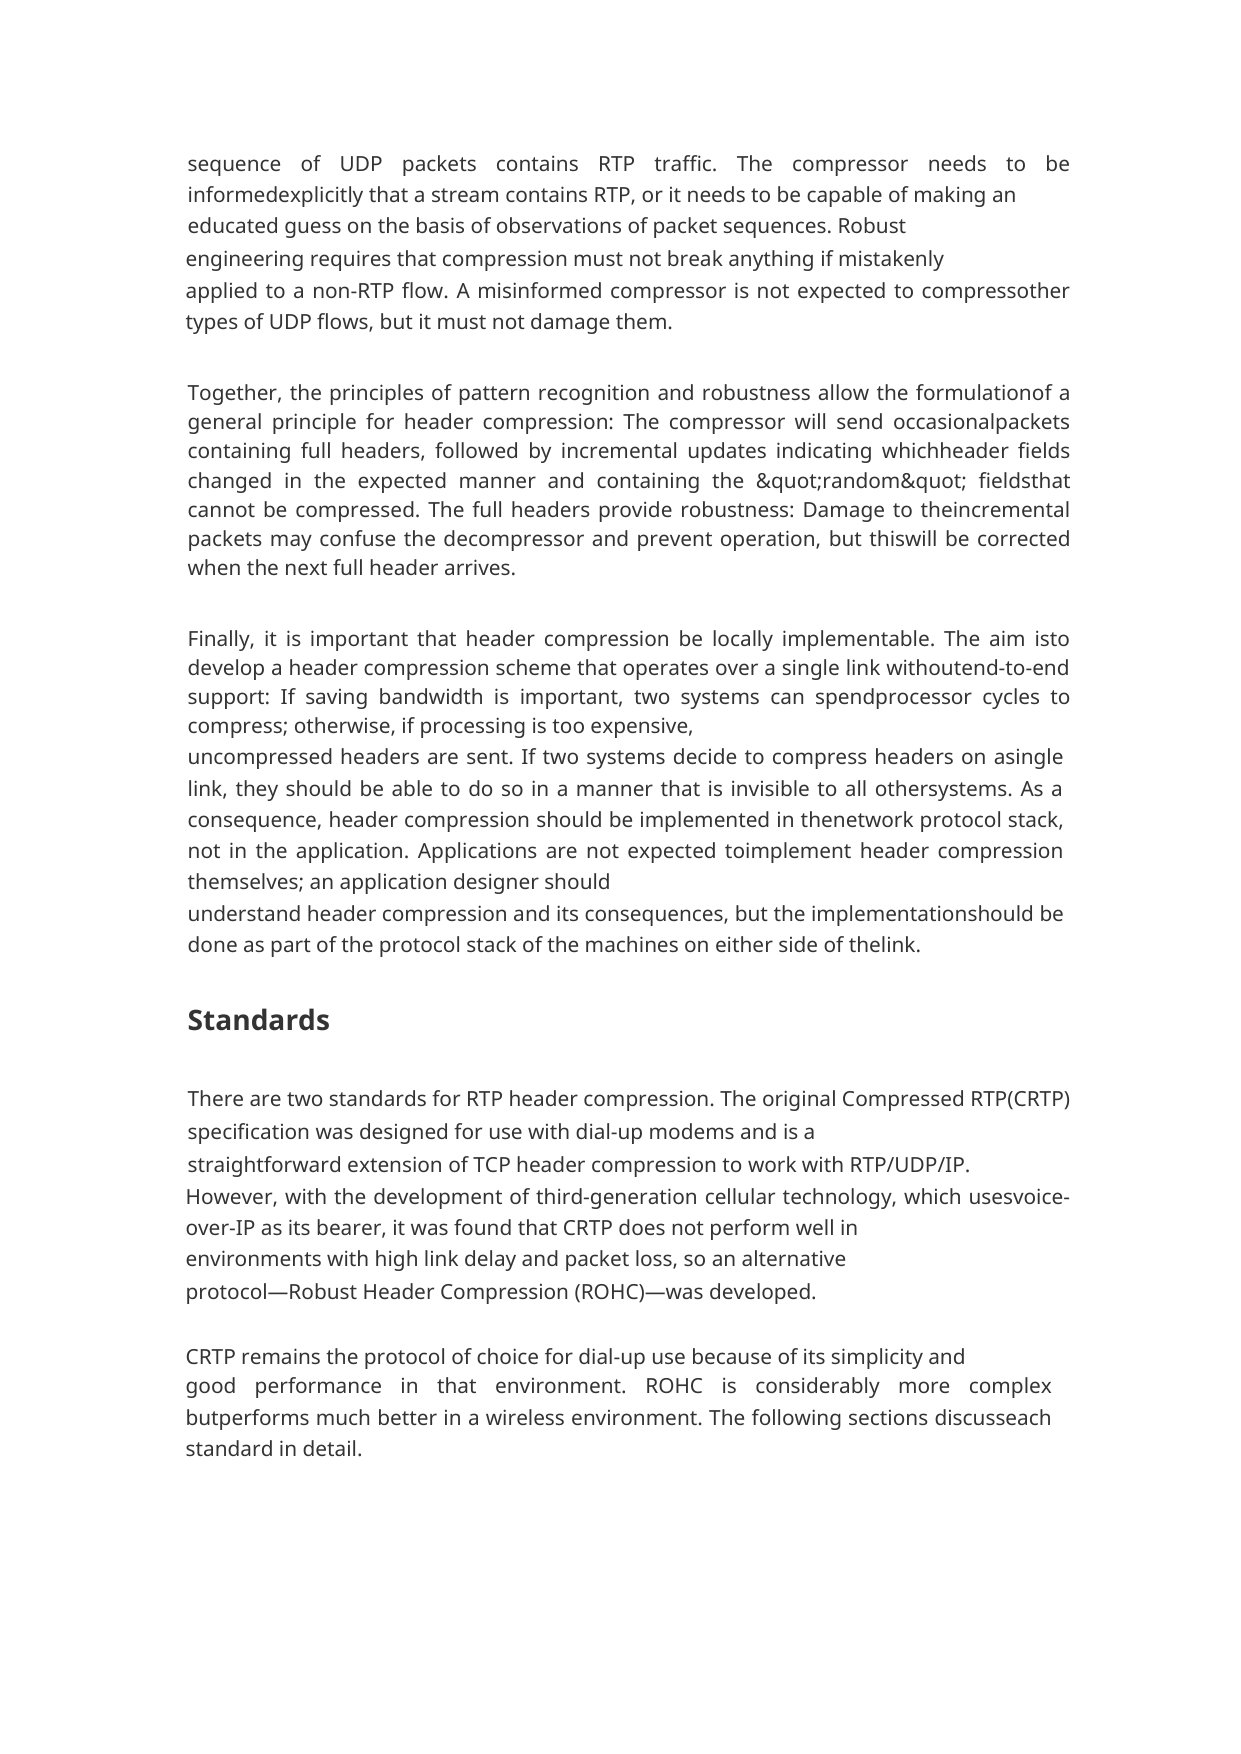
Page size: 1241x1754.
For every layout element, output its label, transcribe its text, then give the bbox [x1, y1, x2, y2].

text There are two standards for RTP header compression. The original Compressed RTP(CRTP) specification was designed for use with dial-up modems and is a [187, 1079, 1071, 1146]
text engineering requires that compression must not break anything if mistakenly [185, 240, 1071, 273]
text straightforward extension of TCP header compression to work with RTP/UDP/IP. [187, 1146, 1071, 1179]
text understand header compression and its consequences, but the implementationshould be done as part of the protocol stack of the machines on either side of thelink. [187, 896, 1065, 958]
text However, with the development of third-generation cellular technology, which usesvoice-over-IP as its bearer, it was found that CRTP does not perform well in [185, 1179, 1071, 1242]
text CRTP remains the protocol of choice for dial-up use because of its simplicity and [185, 1348, 1071, 1369]
text protocol—Robust Header Compression (ROHC)—was developed. [185, 1273, 1071, 1306]
text Finally, it is important that header compression be locally implementable. The aim isto develop a header compression scheme that operates over a single link withoutend-to-end support: If saving bandwidth is important, two systems can spendprocessor cycles to compress; otherwise, if processing is too expensive, [187, 623, 1071, 740]
text Standards [187, 1000, 1071, 1038]
text applied to a non-RTP flow. A misinformed compressor is not expected to compressother types of UDP flows, but it must not damage them. [185, 273, 1071, 336]
text environments with high link delay and packet loss, so an alternative [185, 1242, 1071, 1273]
text Together, the principles of pattern recognition and robustness allow the formulationof a general principle for header compression: The compressor will send occasionalpackets containing full headers, followed by incremental updates indicating whichheader fields changed in the expected manner and containing the &quot;random&quot; fieldsthat cannot be compressed. The full headers provide robustness: Damage to theincremental packets may confuse the decompressor and prevent operation, but thiswill be corrected when the next full header arrives. [187, 377, 1071, 581]
text uncompressed headers are sent. If two systems decide to compress headers on asingle link, they should be able to do so in a manner that is invisible to all othersystems. As a consequence, header compression should be implemented in thenetwork protocol stack, not in the application. Applications are not expected toimplement header compression themselves; an application designer should [187, 740, 1065, 896]
text educated guess on the basis of observations of packet sequences. Robust [187, 208, 1071, 240]
text sequence of UDP packets contains RTP traffic. The compressor needs to be informedexplicitly that a stream contains RTP, or it needs to be capable of making an [187, 146, 1071, 208]
text good performance in that environment. ROHC is considerably more complex butperforms much better in a wireless environment. The following sections discusseach standard in detail. [185, 1369, 1053, 1463]
